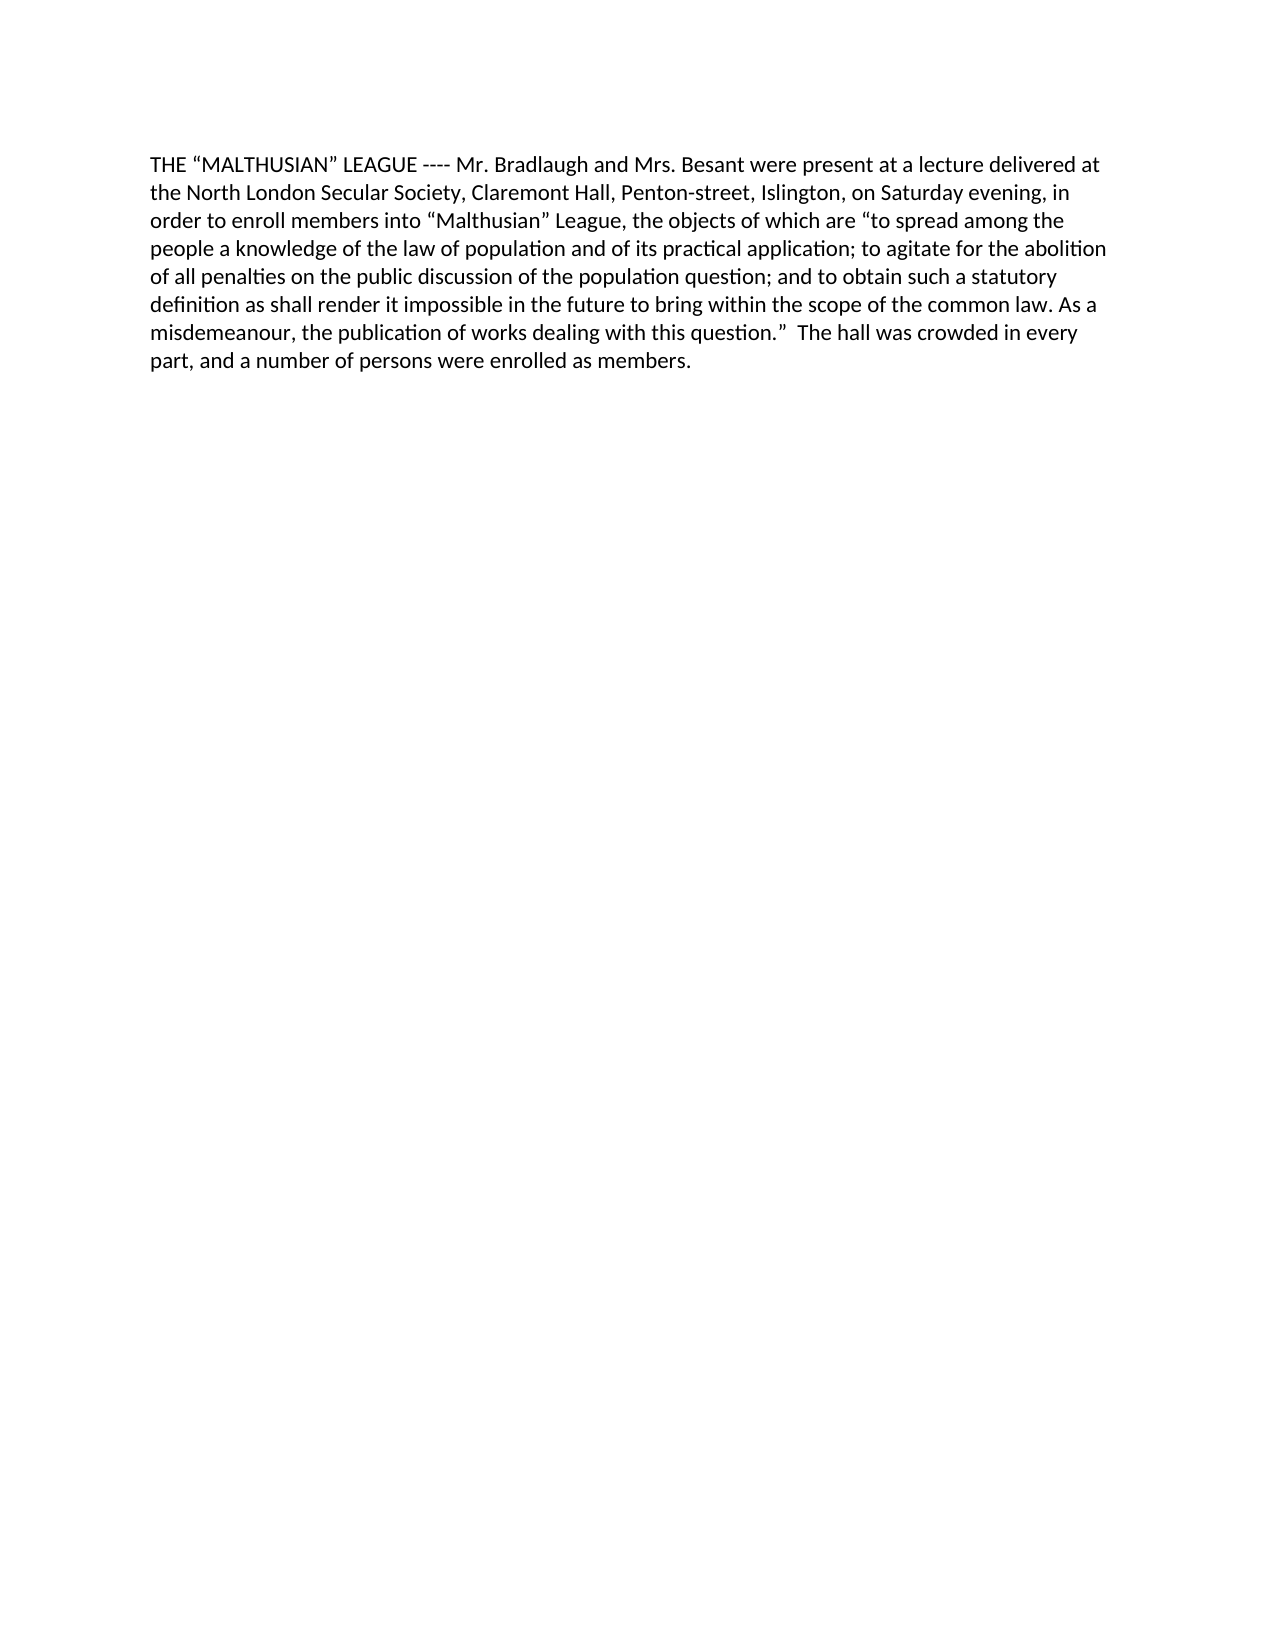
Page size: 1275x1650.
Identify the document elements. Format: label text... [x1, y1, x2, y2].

text THE “MALTHUSIAN” LEAGUE ---- Mr. Bradlaugh and Mrs. Besant were present at a lecture delivered at the North London Secular Society, Claremont Hall, Penton-street, Islington, on Saturday evening, in order to enroll members into “Malthusian” League, the objects of which are “to spread among the people a knowledge of the law of population and of its practical application; to agitate for the abolition of all penalties on the public discussion of the population question; and to obtain such a statutory definition as shall render it impossible in the future to bring within the scope of the common law. As a misdemeanour, the publication of works dealing with this question.” The hall was crowded in every part, and a number of persons were enrolled as members. [150, 150, 1125, 374]
